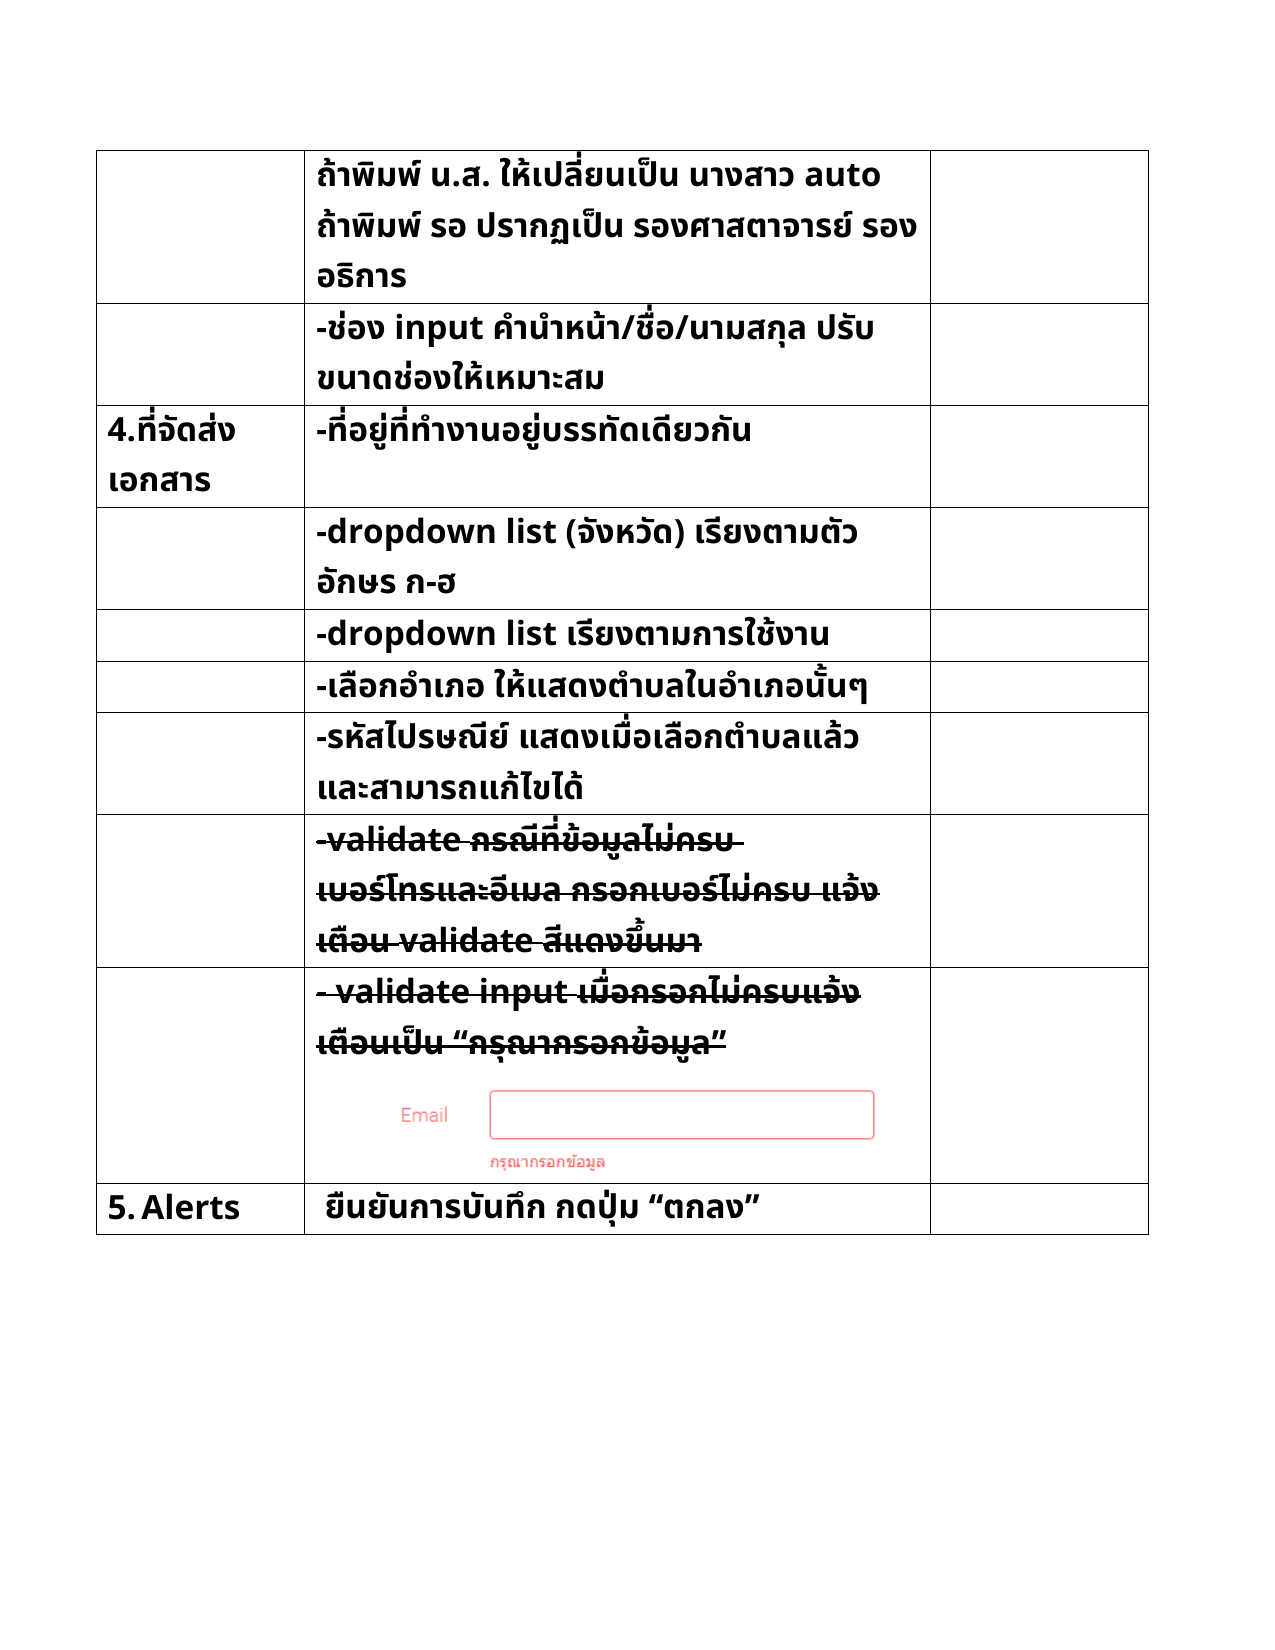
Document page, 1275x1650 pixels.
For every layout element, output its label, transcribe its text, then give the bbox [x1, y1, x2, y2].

table_cell -เลือกอำเภอ ให้แสดงตำบลในอำเภอนั้นๆ [305, 662, 930, 712]
table_cell [97, 304, 304, 404]
table_cell [931, 1184, 1148, 1234]
table_cell [931, 713, 1148, 814]
table_cell [931, 304, 1148, 404]
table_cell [305, 151, 930, 302]
table_cell 5. Alerts [97, 1184, 304, 1234]
table_cell [97, 508, 304, 609]
table_cell [931, 151, 1148, 302]
table_cell [97, 815, 304, 967]
table_cell [931, 610, 1148, 661]
table_cell -ที่อยู่ที่ทำงานอยู่บรรทัดเดียวกัน [305, 406, 930, 507]
table_cell [931, 662, 1148, 712]
table_cell [97, 713, 304, 814]
table_cell -dropdown list เรียงตามการใช้งาน [305, 610, 930, 661]
table_cell -รหัสไปรษณีย์ แสดงเมื่อเลือกตำบลแล้ว และสามารถแก้ไขได้ [305, 713, 930, 814]
table_cell 4.ที่จัดส่งเอกสาร [97, 406, 304, 507]
table_cell -ช่อง input คำนำหน้า/ชื่อ/นามสกุล ปรับขนาดช่องให้เหมาะสม [305, 304, 930, 404]
table_cell [97, 662, 304, 712]
table_cell -validate กรณีที่ข้อมูลไม่ครบ เบอร์โทรและอีเมล กรอกเบอร์ไม่ครบ แจ้งเตือน validate สีแดงขึ้นมา [305, 815, 930, 967]
table_cell [97, 968, 304, 1182]
table_cell - validate input เมื่อกรอกไม่ครบแจ้งเตือนเป็น “กรุณากรอกข้อมูล” [305, 968, 930, 1182]
table_cell [931, 968, 1148, 1182]
table_cell -dropdown list (จังหวัด) เรียงตามตัวอักษร ก-ฮ [305, 508, 930, 609]
picture [316, 1069, 915, 1183]
table_cell [97, 151, 304, 302]
table_cell [931, 406, 1148, 507]
table_cell ยืนยันการบันทึก กดปุ่ม “ตกลง” [305, 1184, 930, 1234]
table_cell [97, 610, 304, 661]
table_cell [931, 815, 1148, 967]
table_cell [931, 508, 1148, 609]
